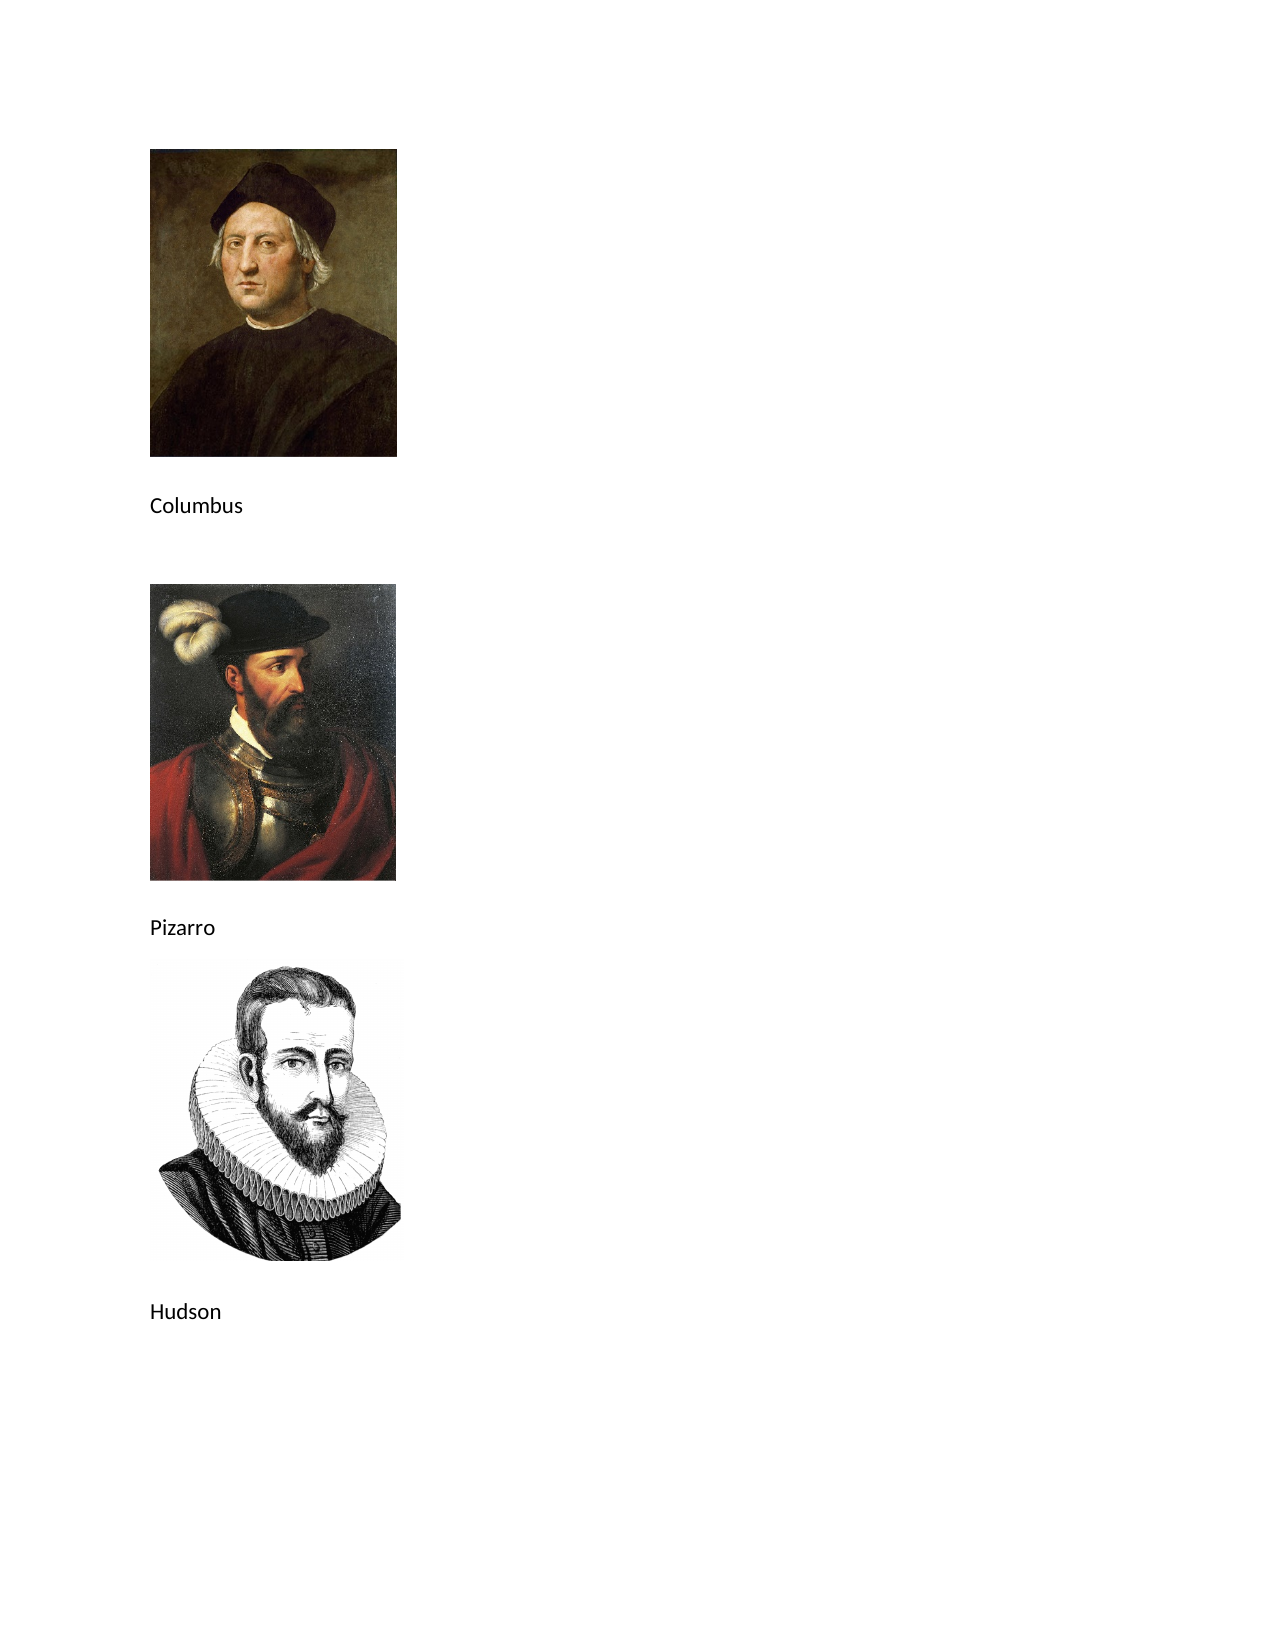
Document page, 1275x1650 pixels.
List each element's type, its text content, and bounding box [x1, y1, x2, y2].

picture [150, 149, 397, 456]
text Columbus [150, 491, 1125, 519]
picture [150, 584, 396, 880]
text Hudson [150, 1297, 1125, 1326]
text Pizarro [150, 913, 1125, 941]
